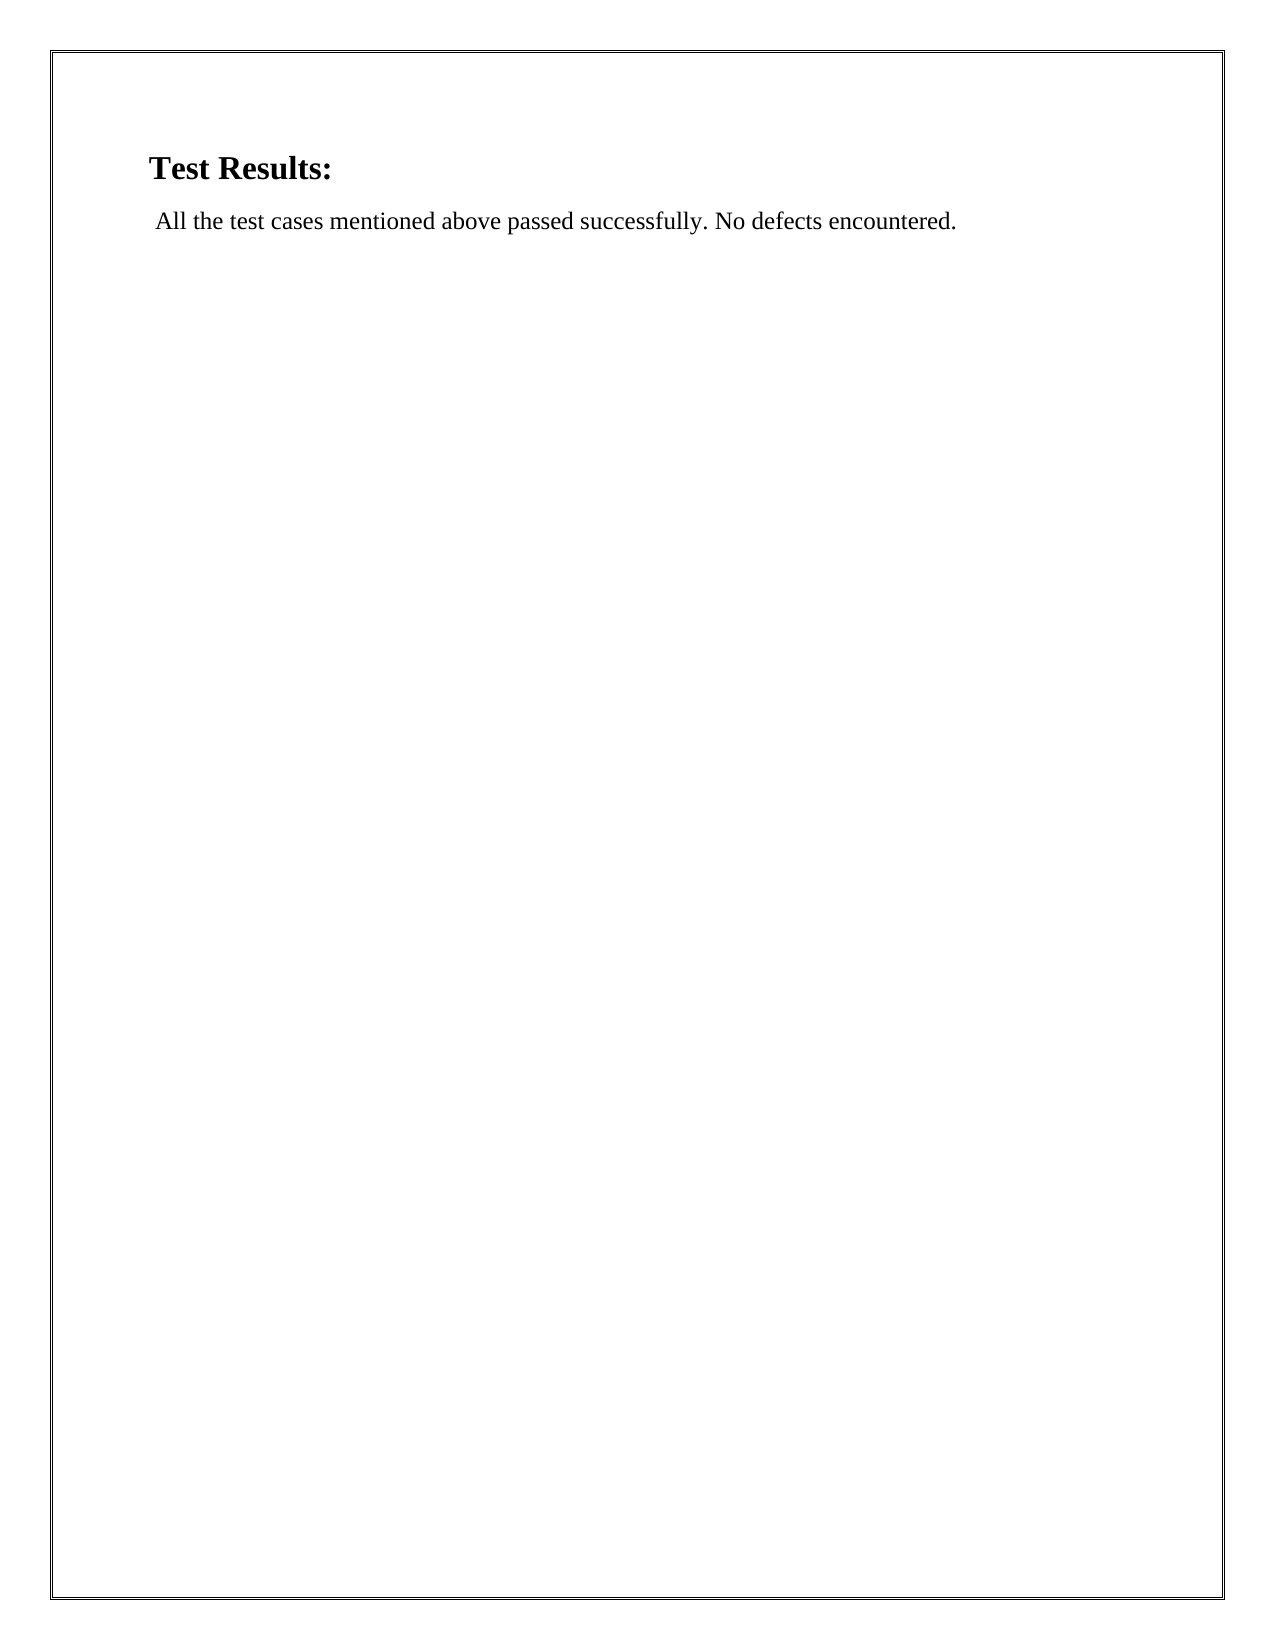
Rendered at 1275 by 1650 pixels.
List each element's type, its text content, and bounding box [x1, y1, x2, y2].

text All the test cases mentioned above passed successfully. No defects encountered. [148, 206, 1126, 235]
text Test Results: [148, 148, 1126, 187]
